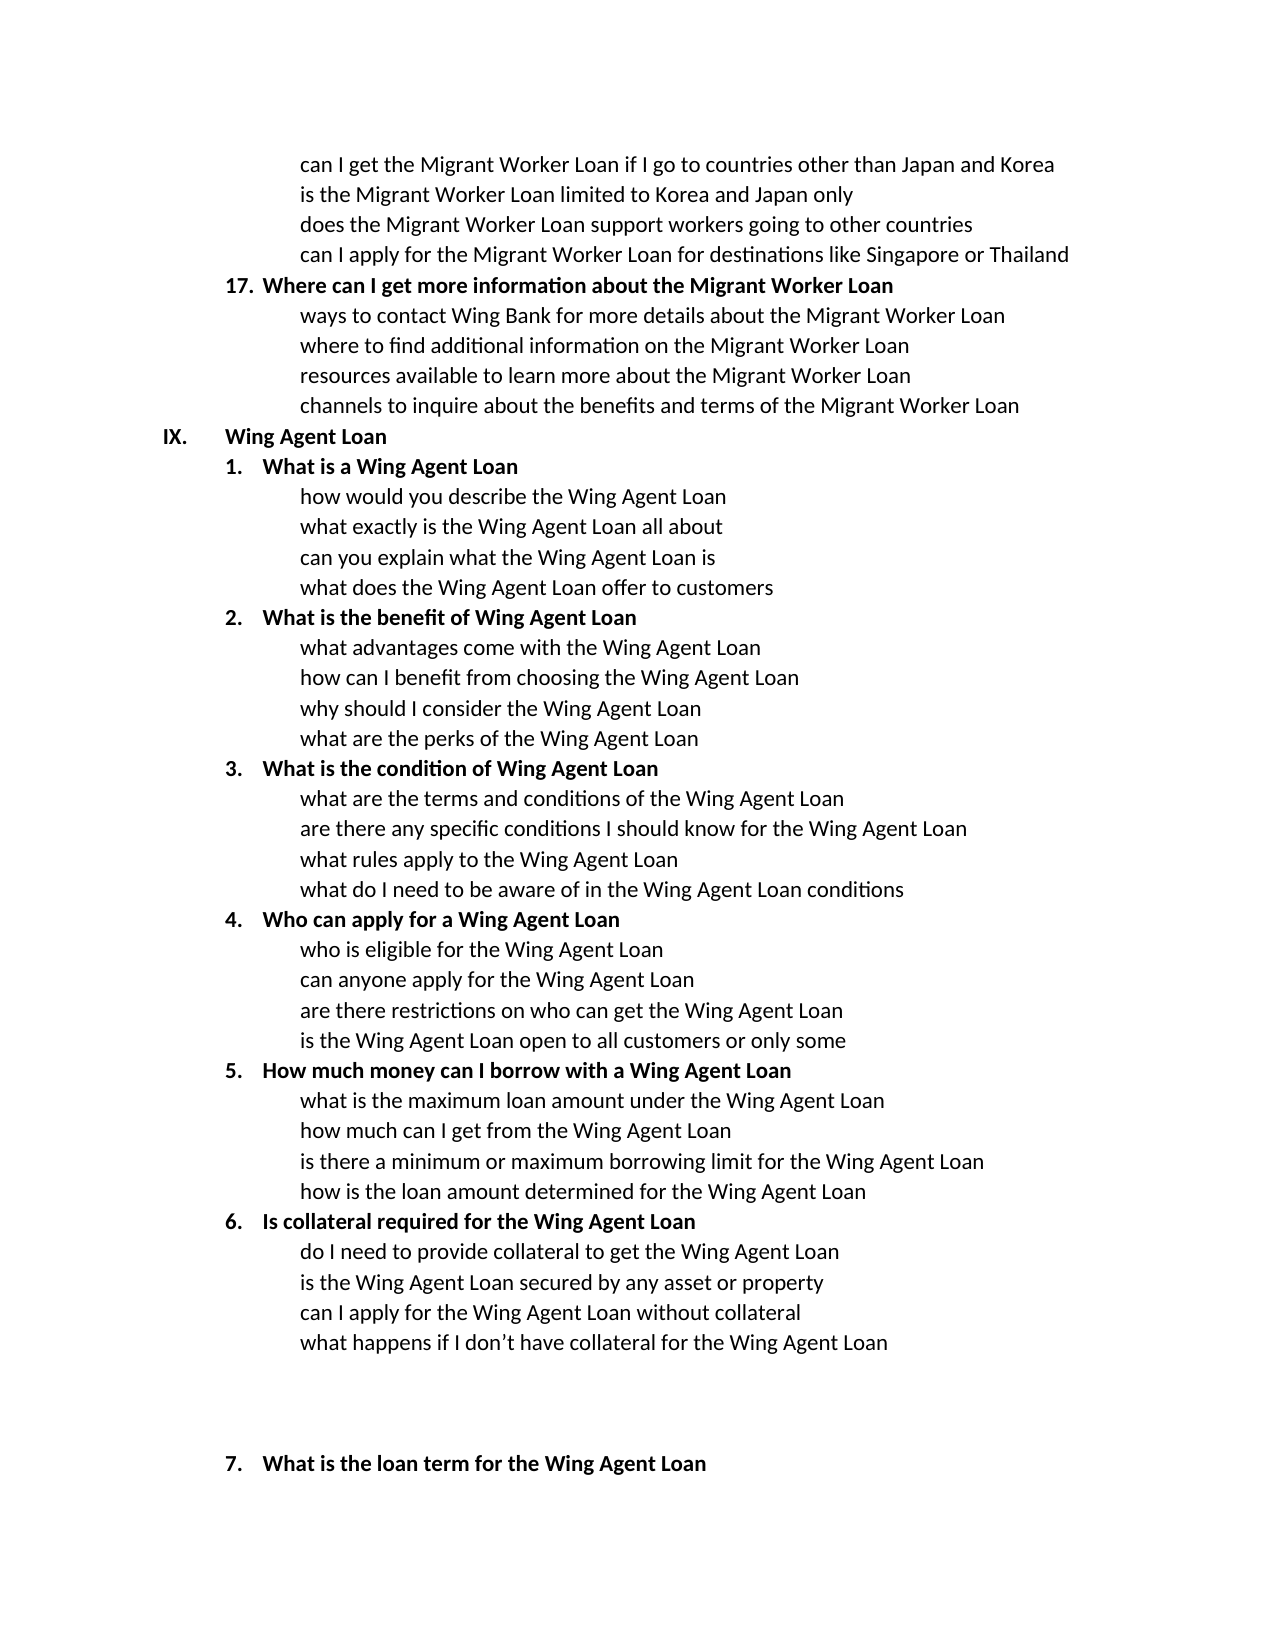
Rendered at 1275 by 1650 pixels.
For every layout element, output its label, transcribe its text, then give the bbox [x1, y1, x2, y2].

list do I need to provide collateral to get the Wing Agent Loan is the Wing Agent Loan secured by any asset or property can I apply for the Wing Agent Loan without collateral what happens if I don’t have collateral for the Wing Agent Loan [300, 1237, 1125, 1356]
list Wing Agent Loan [187, 422, 1125, 450]
list ways to contact Wing Bank for more details about the Migrant Worker Loan where to find additional information on the Migrant Worker Loan resources available to learn more about the Migrant Worker Loan channels to inquire about the benefits and terms of the Migrant Worker Loan [300, 301, 1125, 420]
list how would you describe the Wing Agent Loan what exactly is the Wing Agent Loan all about can you explain what the Wing Agent Loan is what does the Wing Agent Loan offer to customers [300, 482, 1125, 601]
list what is the maximum loan amount under the Wing Agent Loan how much can I get from the Wing Agent Loan is there a minimum or maximum borrowing limit for the Wing Agent Loan how is the loan amount determined for the Wing Agent Loan [300, 1086, 1125, 1205]
list What is the benefit of Wing Agent Loan [225, 603, 1125, 631]
list can I get the Migrant Worker Loan if I go to countries other than Japan and Korea is the Migrant Worker Loan limited to Korea and Japan only does the Migrant Worker Loan support workers going to other countries can I apply for the Migrant Worker Loan for destinations like Singapore or Thailand [300, 150, 1125, 269]
list Who can apply for a Wing Agent Loan [225, 905, 1125, 933]
list What is the loan term for the Wing Agent Loan [225, 1449, 1125, 1477]
list what are the terms and conditions of the Wing Agent Loan are there any specific conditions I should know for the Wing Agent Loan what rules apply to the Wing Agent Loan what do I need to be aware of in the Wing Agent Loan conditions [300, 784, 1125, 903]
list What is a Wing Agent Loan [225, 452, 1125, 480]
list who is eligible for the Wing Agent Loan can anyone apply for the Wing Agent Loan are there restrictions on who can get the Wing Agent Loan is the Wing Agent Loan open to all customers or only some [300, 935, 1125, 1054]
list Is collateral required for the Wing Agent Loan [225, 1207, 1125, 1235]
list what advantages come with the Wing Agent Loan how can I benefit from choosing the Wing Agent Loan why should I consider the Wing Agent Loan what are the perks of the Wing Agent Loan [300, 633, 1125, 752]
list What is the condition of Wing Agent Loan [225, 754, 1125, 782]
list How much money can I borrow with a Wing Agent Loan [225, 1056, 1125, 1084]
list Where can I get more information about the Migrant Worker Loan [225, 271, 1125, 299]
